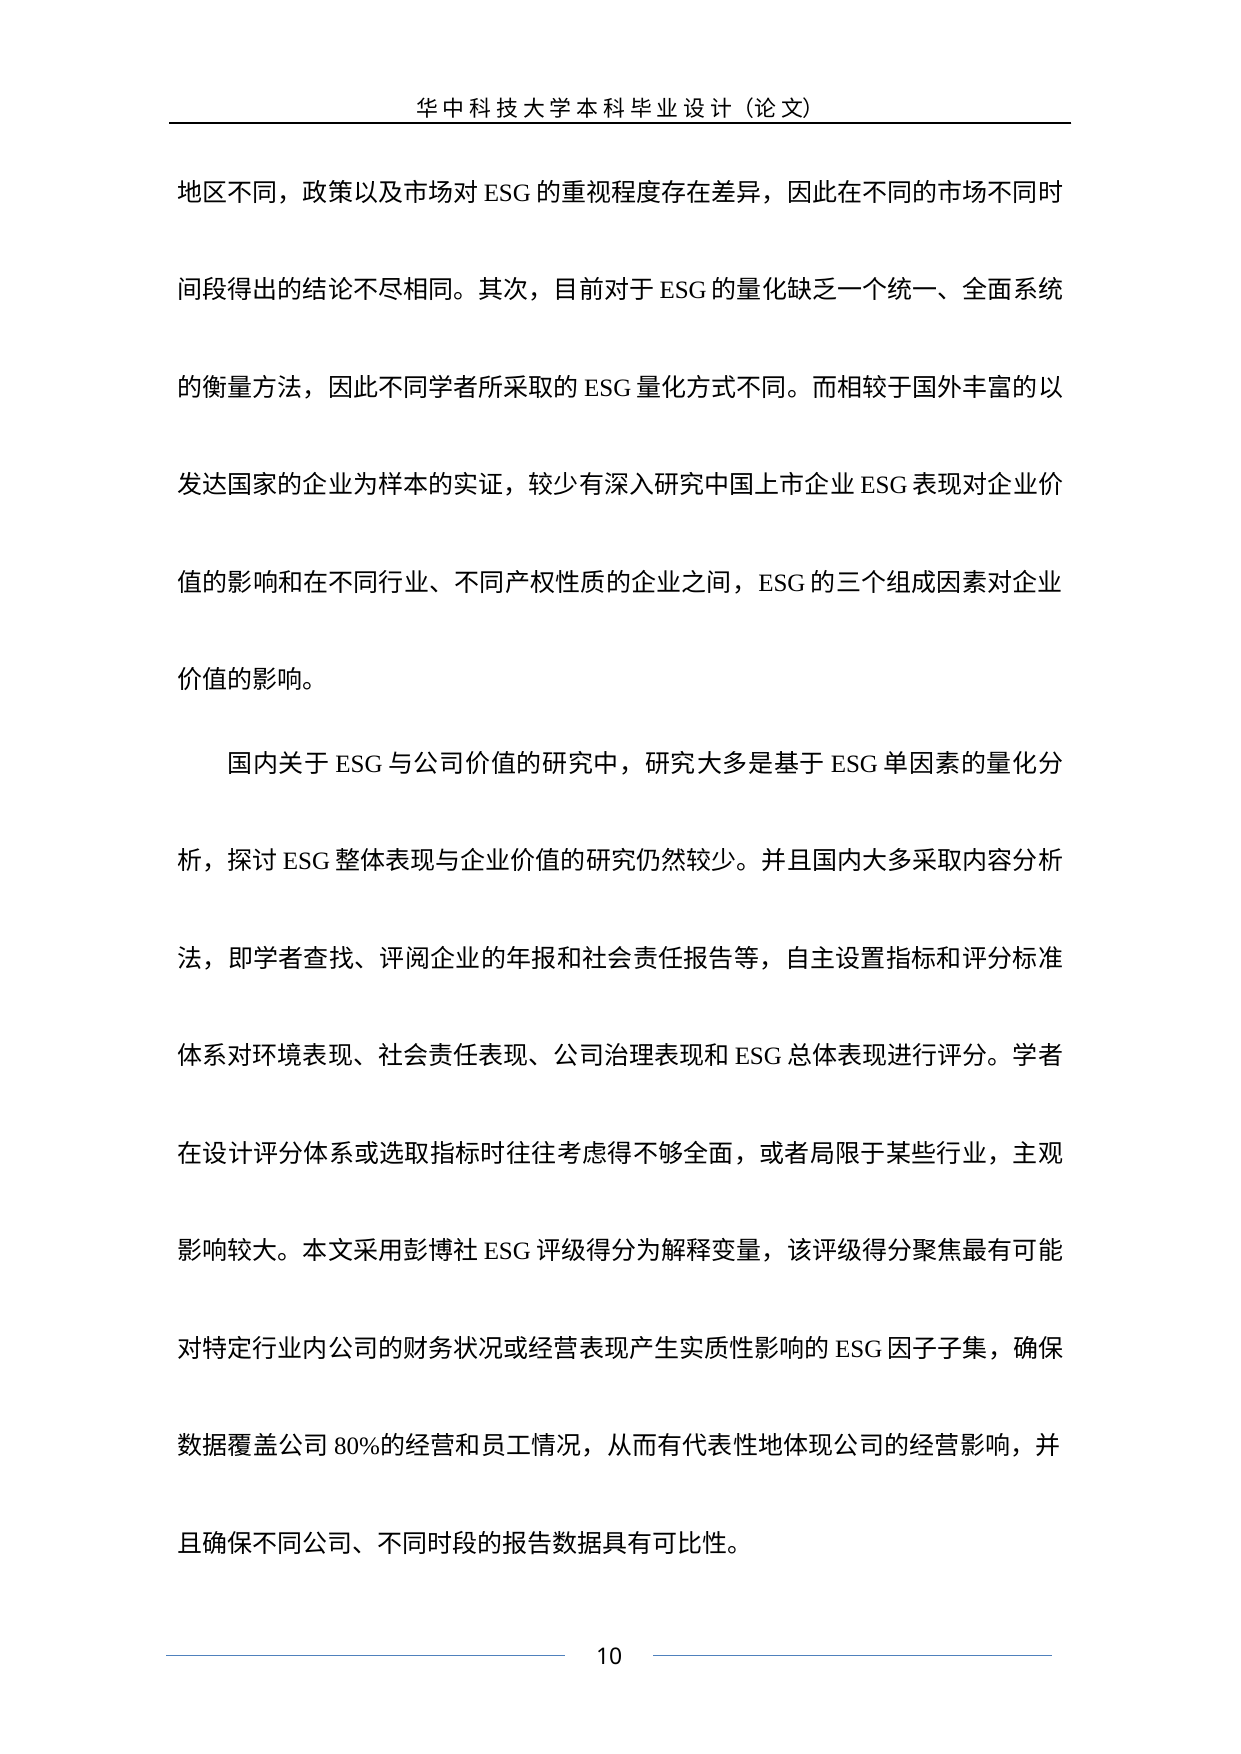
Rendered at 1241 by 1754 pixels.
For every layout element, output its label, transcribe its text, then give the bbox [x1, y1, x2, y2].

text 国内关于ESG与公司价值的研究中，研究大多是基于ESG单因素的量化分析，探讨ESG整体表现与企业价值的研究仍然较少。并且国内大多采取内容分析法，即学者查找、评阅企业的年报和社会责任报告等，自主设置指标和评分标准体系对环境表现、社会责任表现、公司治理表现和ESG总体表现进行评分。学者在设计评分体系或选取指标时往往考虑得不够全面，或者局限于某些行业，主观影响较大。本文采用彭博社ESG评级得分为解释变量，该评级得分聚焦最有可能对特定行业内公司的财务状况或经营表现产生实质性影响的ESG因子子集，确保数据覆盖公司80%的经营和员工情况，从而有代表性地体现公司的经营影响，并且确保不同公司、不同时段的报告数据具有可比性。 [177, 729, 1063, 1574]
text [177, 158, 1063, 711]
